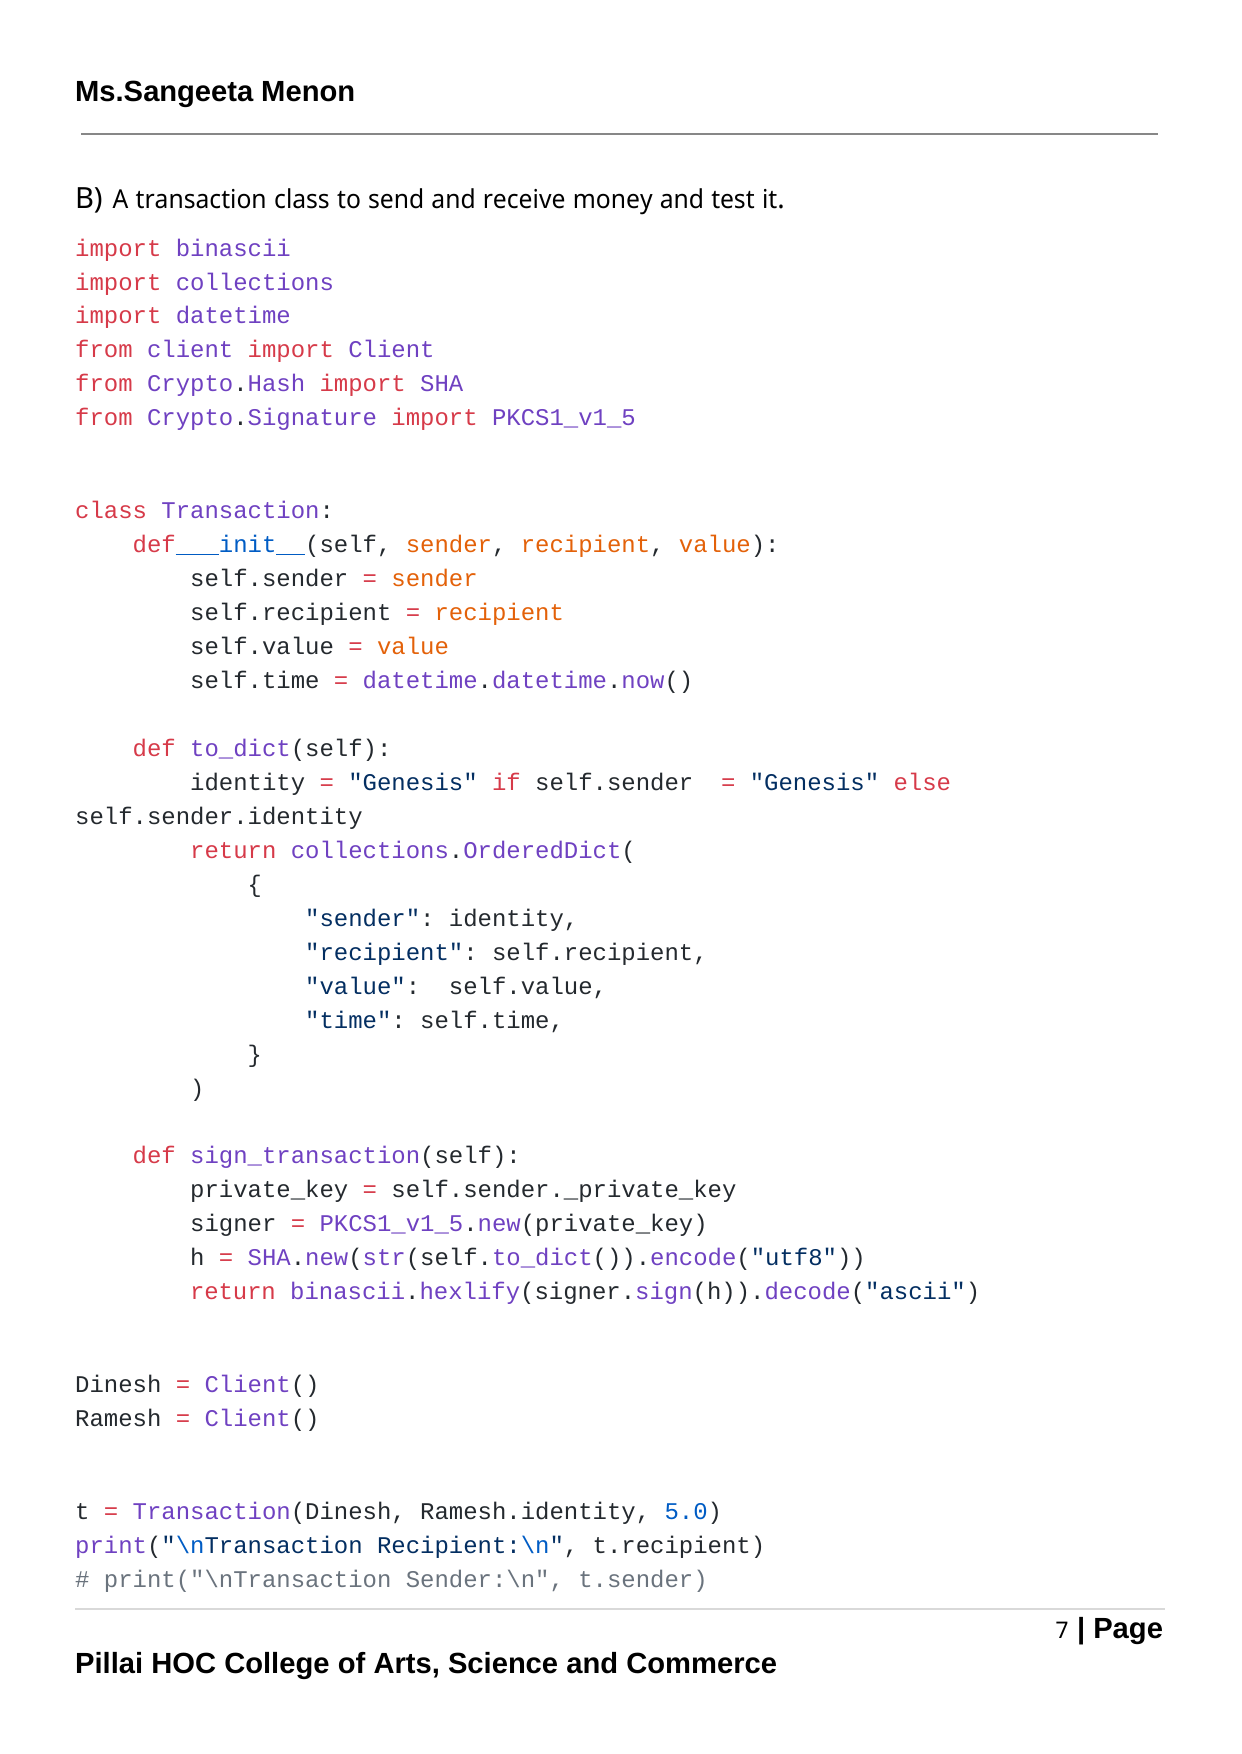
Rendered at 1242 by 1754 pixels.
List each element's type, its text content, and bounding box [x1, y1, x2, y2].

text } [247, 1042, 1185, 1069]
text private_key = self.sender._private_key signer = PKCS1_v1_5.new(private_key) [190, 1178, 779, 1239]
text from Crypto.Signature import PKCS1_v1_5 [75, 406, 1185, 433]
text self.time = datetime.datetime.now() [190, 668, 1185, 696]
subtitle A transaction class to send and receive money and test it. [75, 177, 1185, 217]
text identity = "Genesis" if self.sender = "Genesis" else self.sender.identity [75, 770, 1185, 831]
text self.recipient = recipient self.value = value [190, 601, 675, 662]
text def sign_transaction(self): [132, 1144, 1185, 1171]
text return binascii.hexlify(signer.sign(h)).decode("ascii") [190, 1279, 1185, 1307]
text def to_dict(self): [132, 736, 1185, 763]
text t = Transaction(Dinesh, Ramesh.identity, 5.0) print("\nTransaction Recipient:\n", t.recipient) # print("\nTransaction Sender:\n", t.sender) [75, 1499, 773, 1594]
text class Transaction: [75, 499, 1185, 526]
text { [247, 872, 1185, 899]
text Dinesh = Client() Ramesh = Client() [75, 1372, 320, 1434]
text return collections.OrderedDict( [190, 838, 1185, 865]
text ) [190, 1076, 1185, 1103]
text "sender": identity, "recipient": self.recipient, "value": self.value, "time": self.time, [305, 906, 707, 1035]
text from client import Client from Crypto.Hash import SHA [75, 338, 474, 399]
text import binascii import collections import datetime [75, 236, 334, 331]
text def init (self, sender, recipient, value): self.sender = sender [132, 533, 779, 594]
text h = SHA.new(str(self.to_dict()).encode("utf8")) [190, 1246, 1185, 1273]
